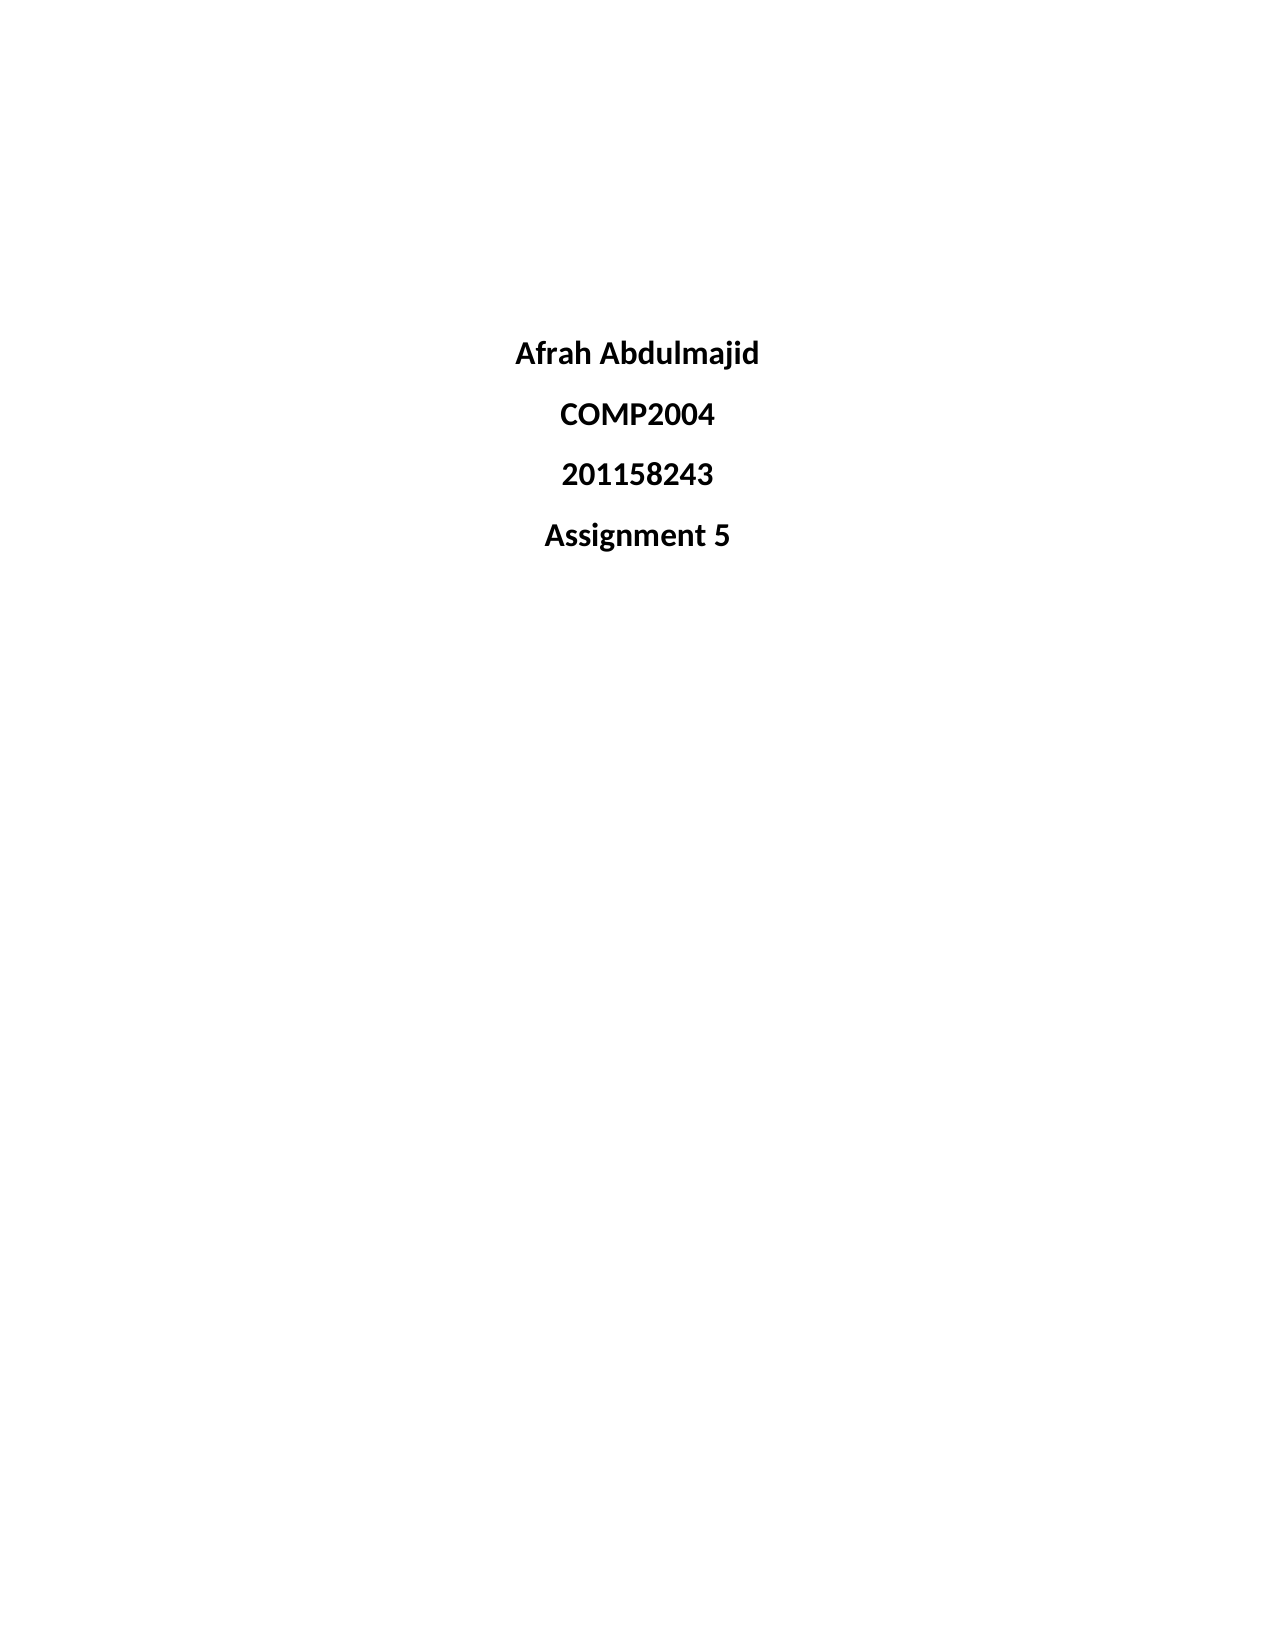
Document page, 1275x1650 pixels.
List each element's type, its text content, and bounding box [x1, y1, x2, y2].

text 201158243 [150, 453, 1125, 494]
text Afrah Abdulmajid [150, 332, 1125, 373]
text COMP2004 [150, 392, 1125, 433]
text Assignment 5 [150, 514, 1125, 554]
